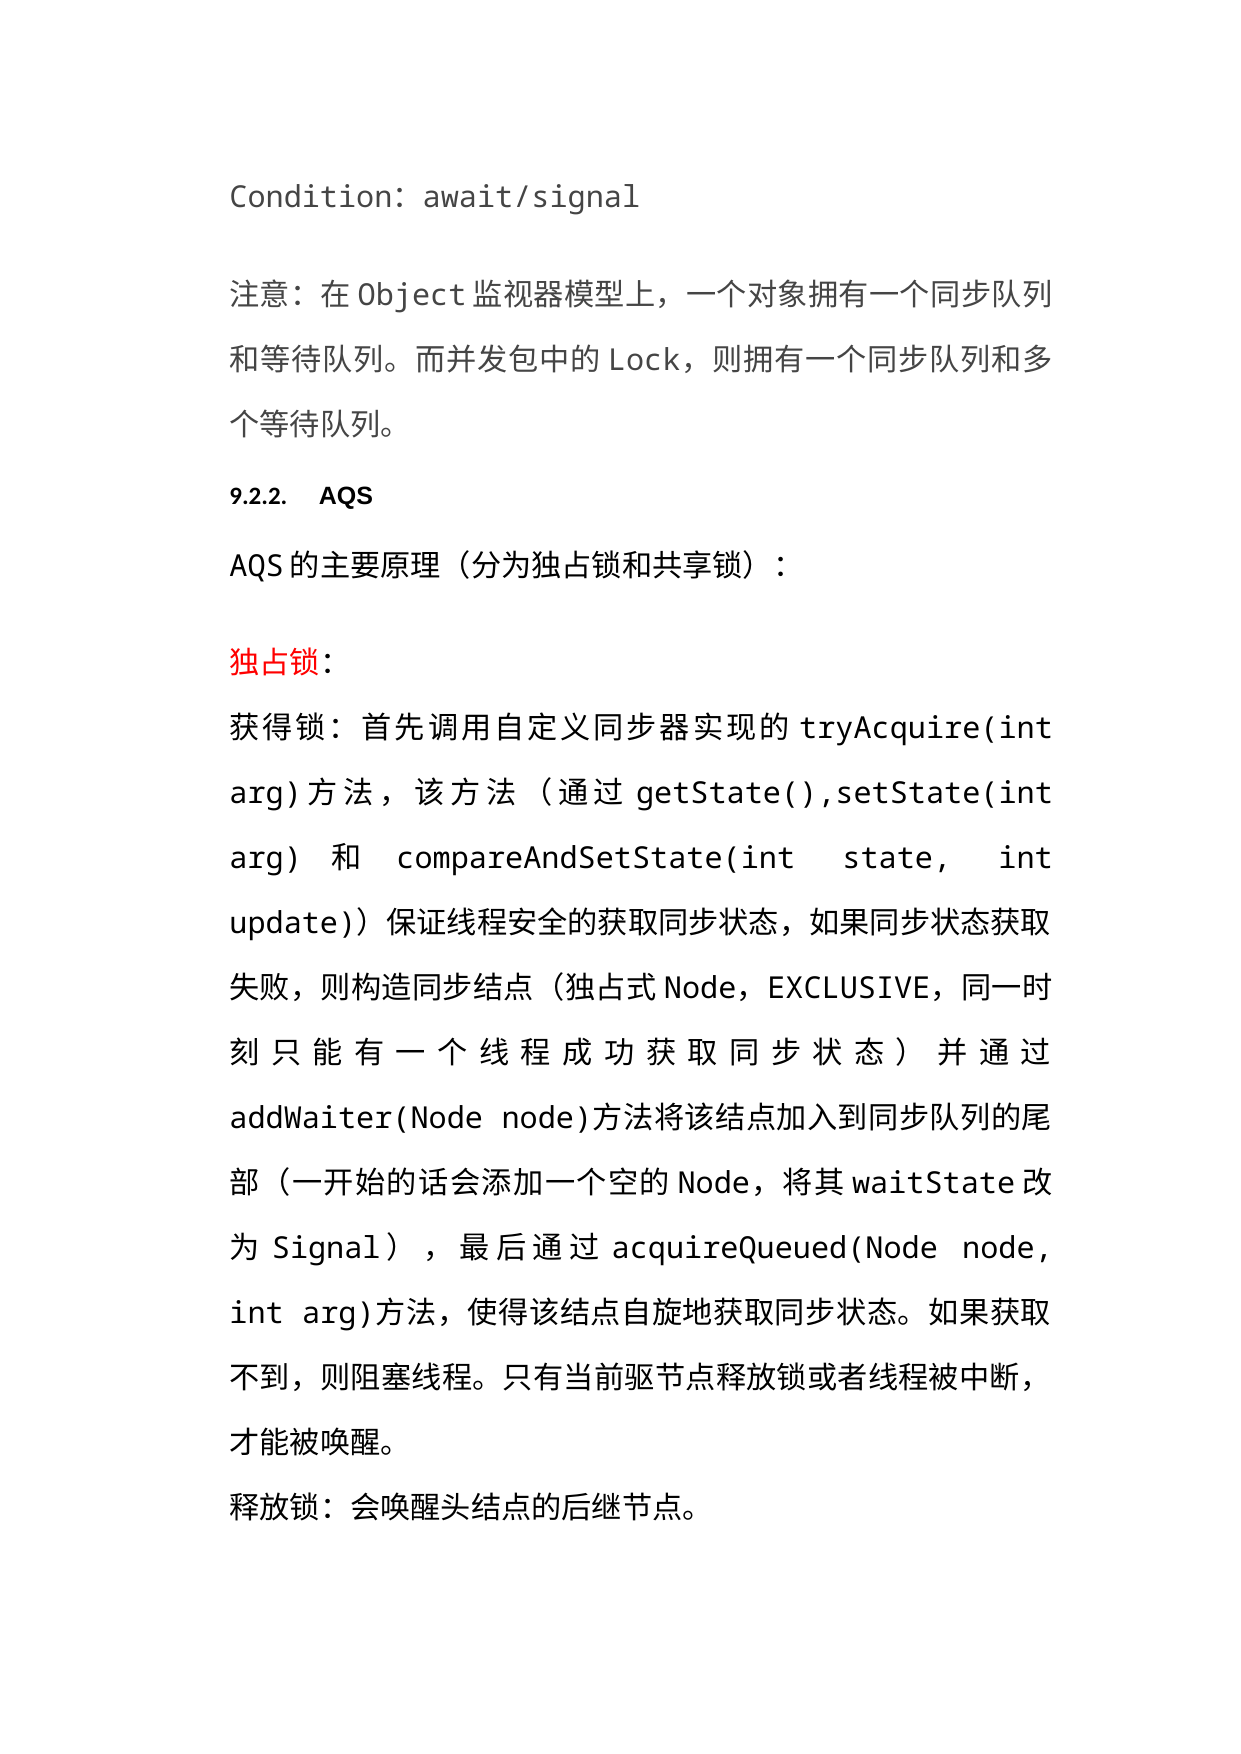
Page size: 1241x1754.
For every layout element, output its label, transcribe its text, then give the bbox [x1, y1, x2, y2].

text 释放锁：会唤醒头结点的后继节点。 [229, 1473, 1053, 1538]
text Condition：await/signal [229, 162, 1053, 227]
text 注意：在Object监视器模型上，一个对象拥有一个同步队列和等待队列。而并发包中的Lock，则拥有一个同步队列和多个等待队列。 [229, 259, 1053, 454]
text 获得锁：首先调用自定义同步器实现的tryAcquire(int arg)方法，该方法（通过getState(),setState(int arg)和compareAndSetState(int state, int update)）保证线程安全的获取同步状态，如果同步状态获取失败，则构造同步结点（独占式Node，EXCLUSIVE，同一时刻只能有一个线程成功获取同步状态）并通过addWaiter(Node node)方法将该结点加入到同步队列的尾部（一开始的话会添加一个空的Node，将其waitState改为Signal），最后通过acquireQueued(Node node, int arg)方法，使得该结点自旋地获取同步状态。如果获取不到，则阻塞线程。只有当前驱节点释放锁或者线程被中断，才能被唤醒。 [229, 693, 1053, 1473]
text AQS的主要原理（分为独占锁和共享锁）： [229, 531, 1053, 596]
text 独占锁： [229, 628, 1053, 693]
subtitle AQS [229, 479, 1053, 512]
